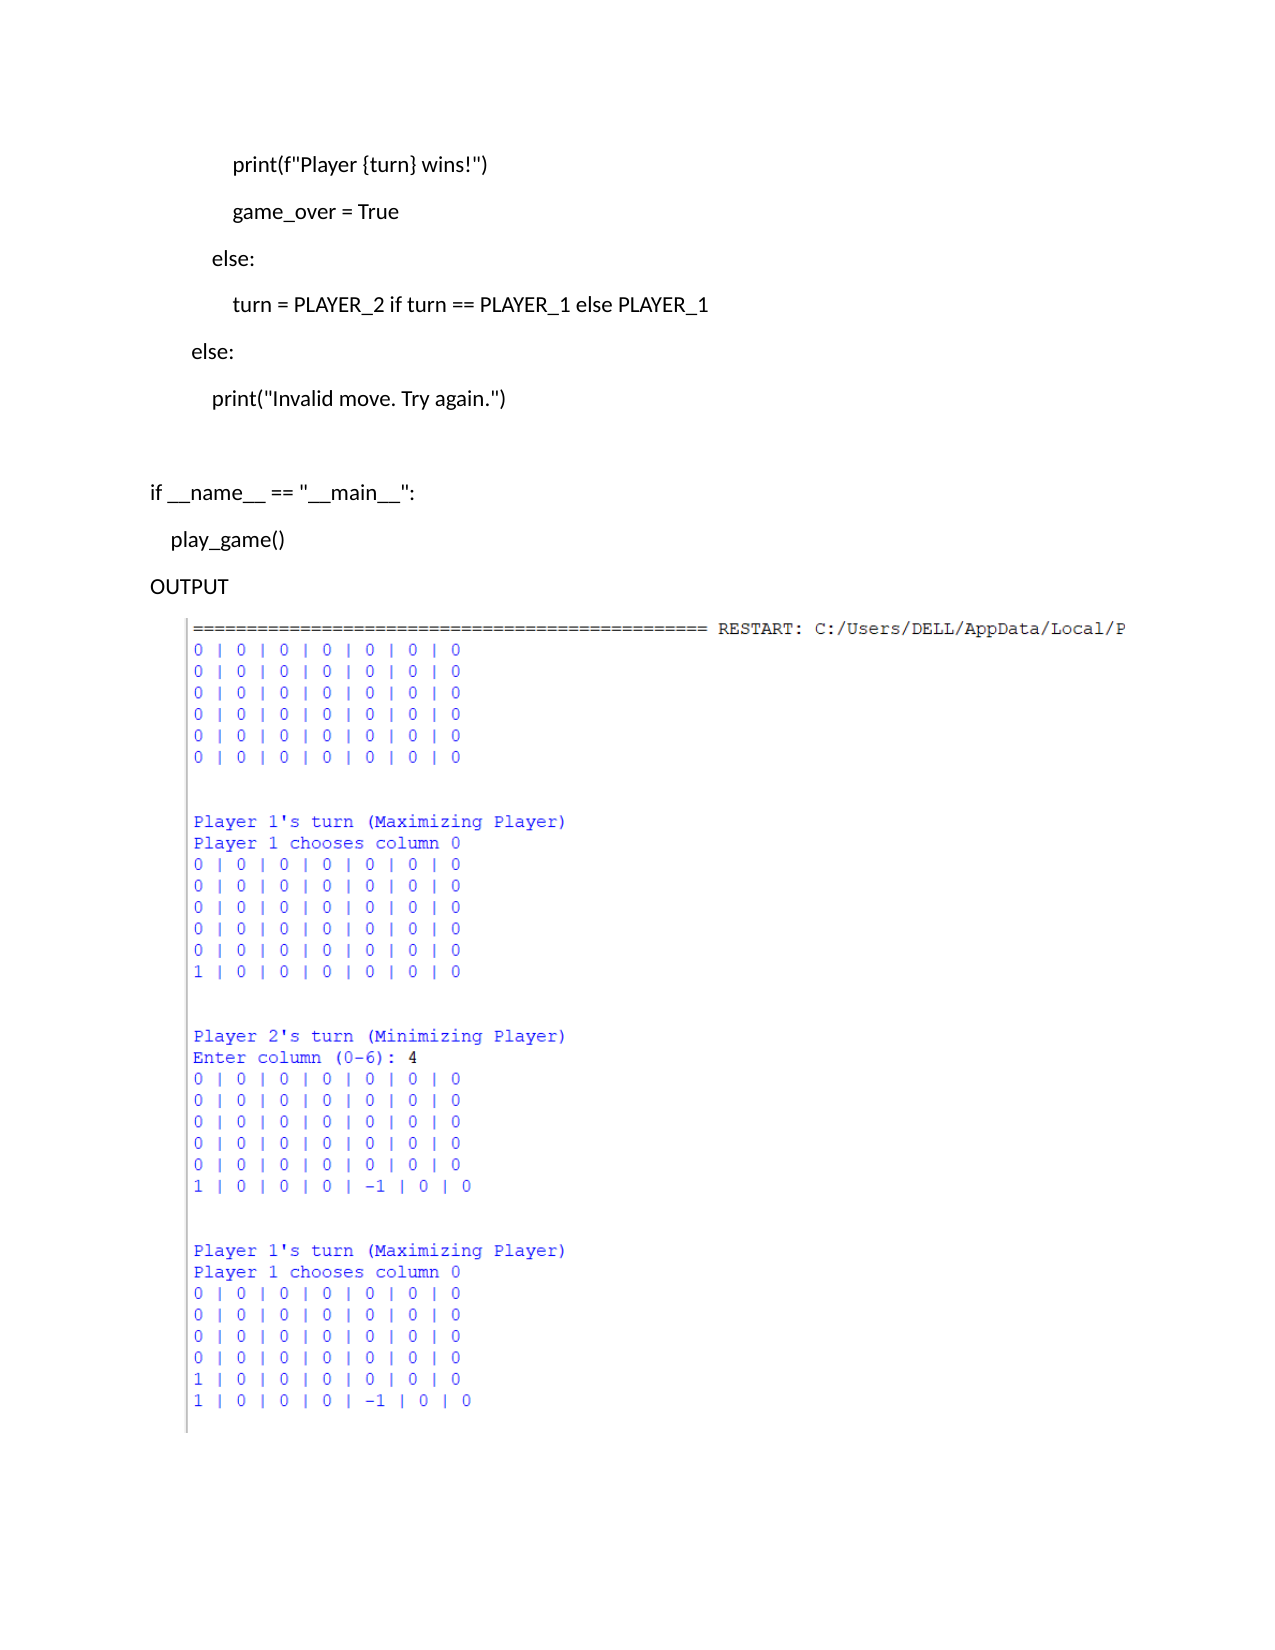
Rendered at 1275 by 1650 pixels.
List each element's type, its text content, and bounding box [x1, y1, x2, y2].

text if __name__ == "__main__": [150, 478, 1125, 506]
text else: [150, 244, 1125, 272]
text game_over = True [150, 197, 1125, 225]
text play_game() [150, 525, 1125, 553]
text print("Invalid move. Try again.") [150, 384, 1125, 412]
text print(f"Player {turn} wins!") [150, 150, 1125, 178]
text turn = PLAYER_2 if turn == PLAYER_1 else PLAYER_1 [150, 291, 1125, 319]
text OUTPUT [150, 572, 1125, 600]
picture [150, 618, 1125, 1433]
text else: [150, 337, 1125, 366]
